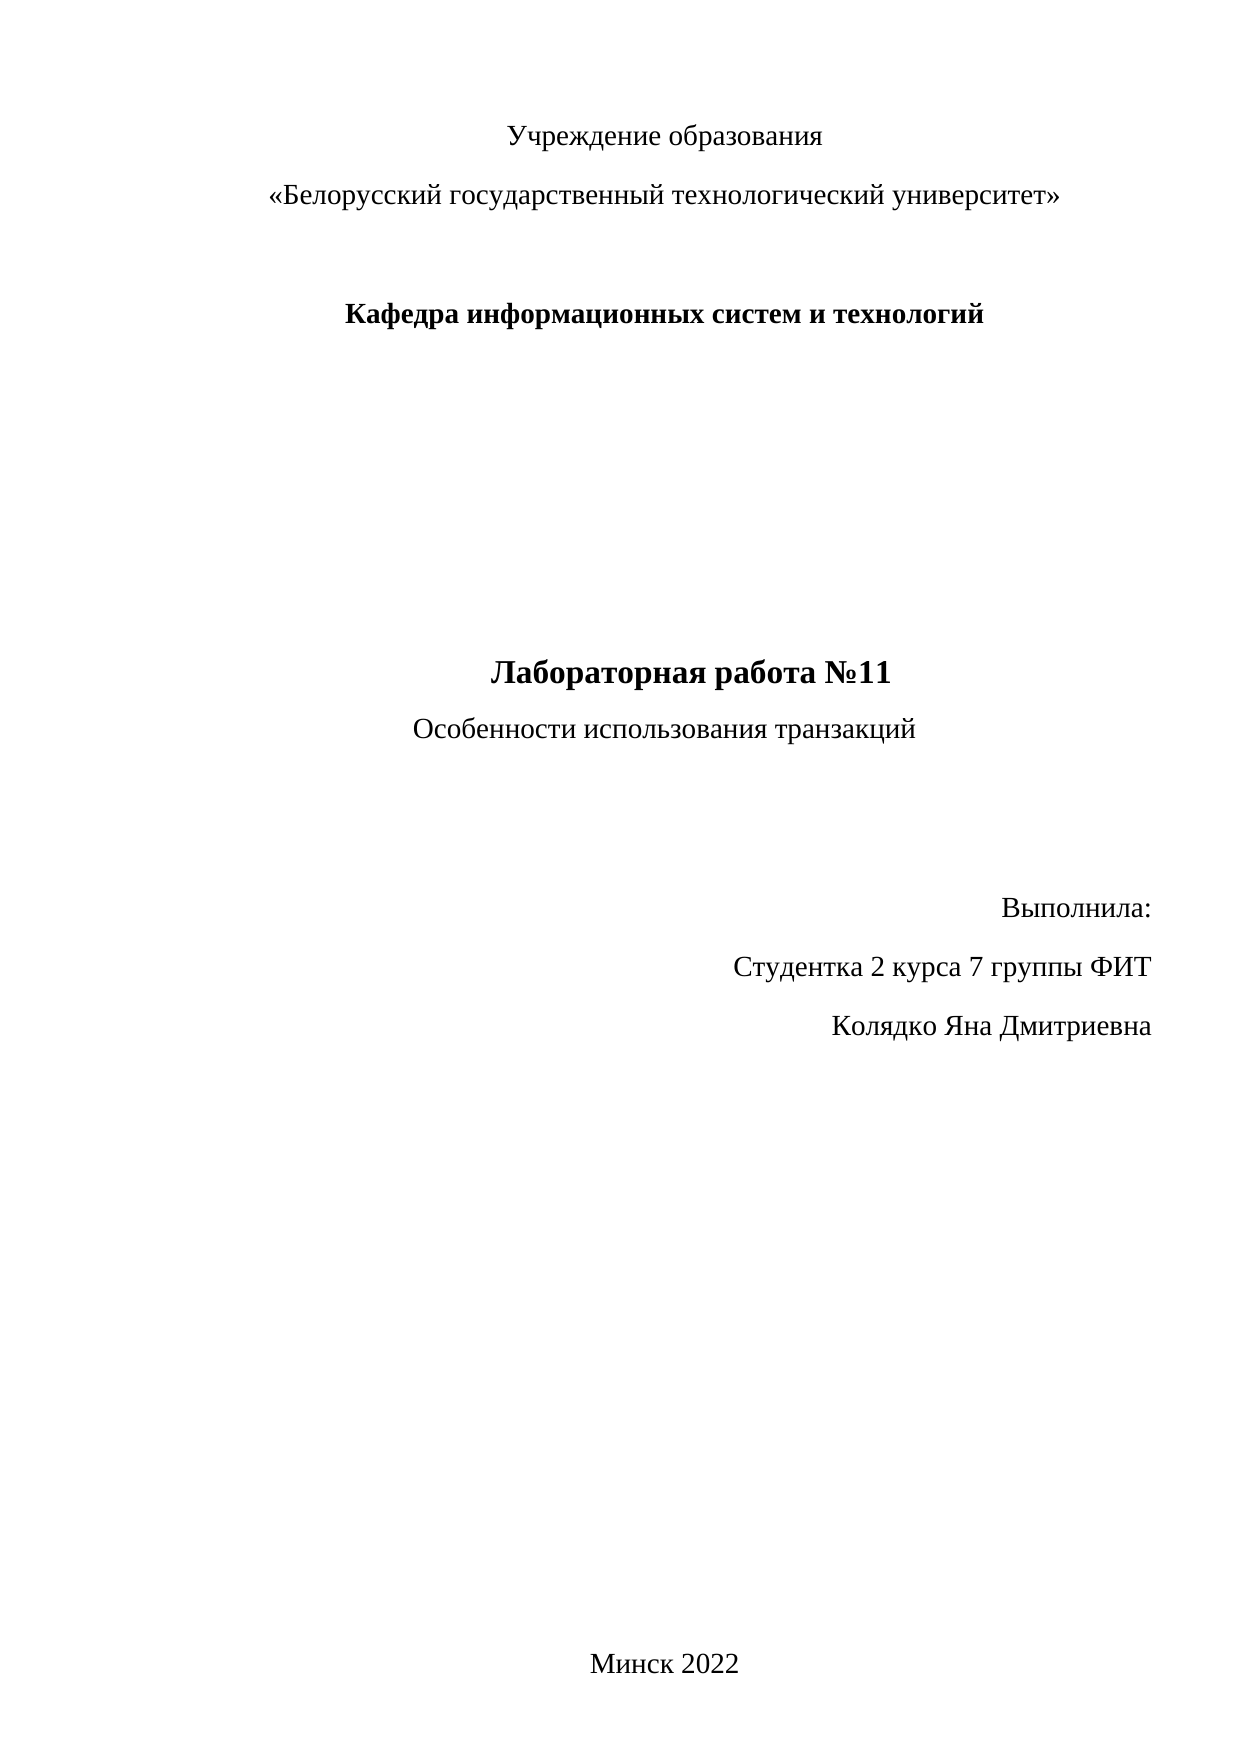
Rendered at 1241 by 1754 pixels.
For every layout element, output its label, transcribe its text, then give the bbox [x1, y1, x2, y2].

text Выполнила: [177, 890, 1152, 923]
text Колядко Яна Дмитриевна [177, 1008, 1152, 1042]
text Кафедра информационных систем и технологий [177, 296, 1152, 330]
text Учреждение образования [177, 118, 1152, 152]
text «Белорусский государственный технологический университет» [177, 177, 1152, 211]
text Лабораторная работа №11 [177, 652, 1152, 691]
text Особенности использования транзакций [177, 712, 1152, 745]
text Студентка 2 курса 7 группы ФИТ [177, 949, 1152, 983]
